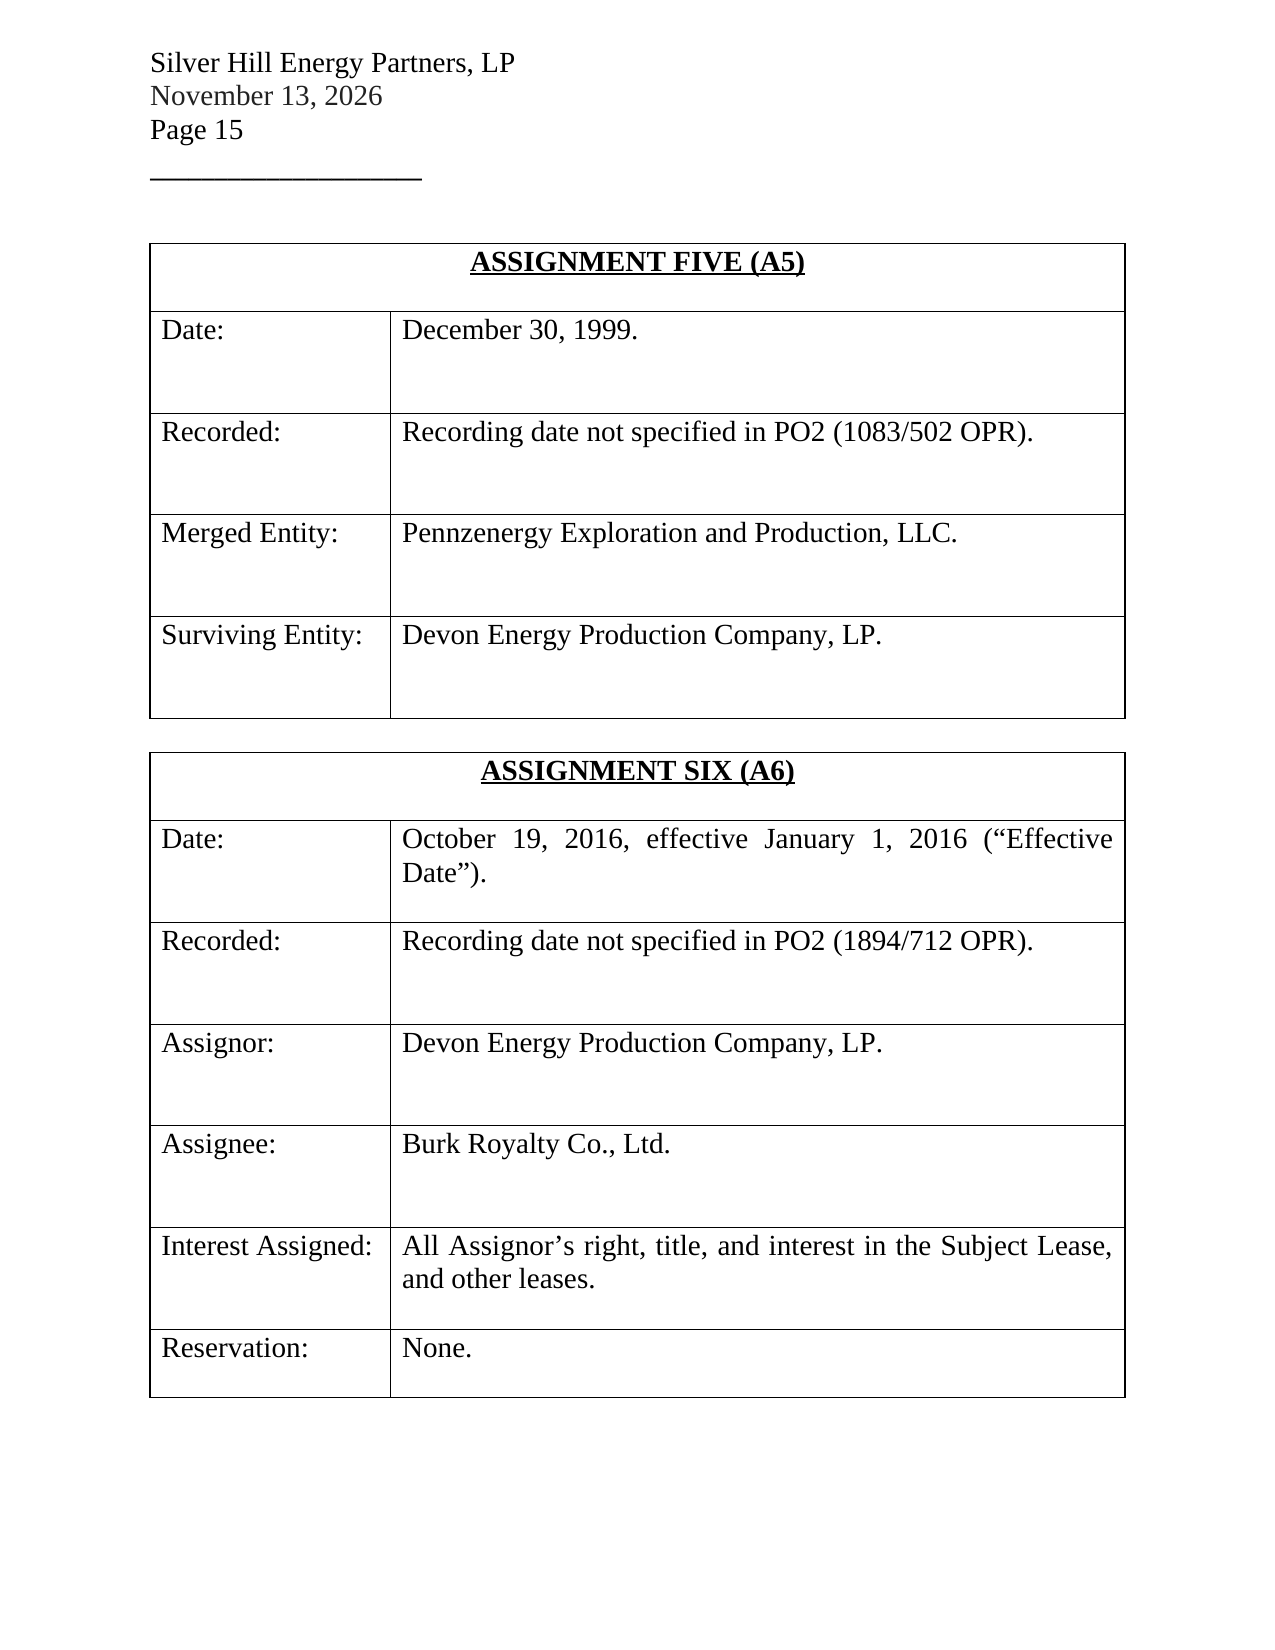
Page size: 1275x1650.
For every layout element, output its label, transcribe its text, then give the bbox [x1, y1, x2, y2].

table_cell Date: [151, 821, 390, 922]
table_cell Date: [151, 312, 390, 413]
table_header ASSIGNMENT FIVE (A5) [151, 244, 1124, 311]
table_cell None. [391, 1330, 1124, 1397]
table_cell Recorded: [151, 414, 390, 514]
table_cell Merged Entity: [151, 515, 390, 616]
table_cell Devon Energy Production Company, LP. [391, 1025, 1124, 1125]
table_cell December 30, 1999. [391, 312, 1124, 413]
table_cell Recorded: [151, 923, 390, 1024]
table_cell Devon Energy Production Company, LP. [391, 617, 1124, 718]
table_cell Assignee: [151, 1126, 390, 1227]
table_cell Recording date not specified in PO2 (1083/502 OPR). [391, 414, 1124, 514]
table_cell Assignor: [151, 1025, 390, 1125]
table_cell October 19, 2016, effective January 1, 2016 (“Effective Date”). [391, 821, 1124, 922]
table_cell All Assignor’s right, title, and interest in the Subject Lease, and other leases. [391, 1228, 1124, 1329]
table_cell Reservation: [151, 1330, 390, 1397]
table_cell Recording date not specified in PO2 (1894/712 OPR). [391, 923, 1124, 1024]
table_header ASSIGNMENT SIX (A6) [151, 753, 1124, 820]
table_cell Burk Royalty Co., Ltd. [391, 1126, 1124, 1227]
table_cell Pennzenergy Exploration and Production, LLC. [391, 515, 1124, 616]
table_cell Surviving Entity: [151, 617, 390, 718]
table_cell Interest Assigned: [151, 1228, 390, 1329]
